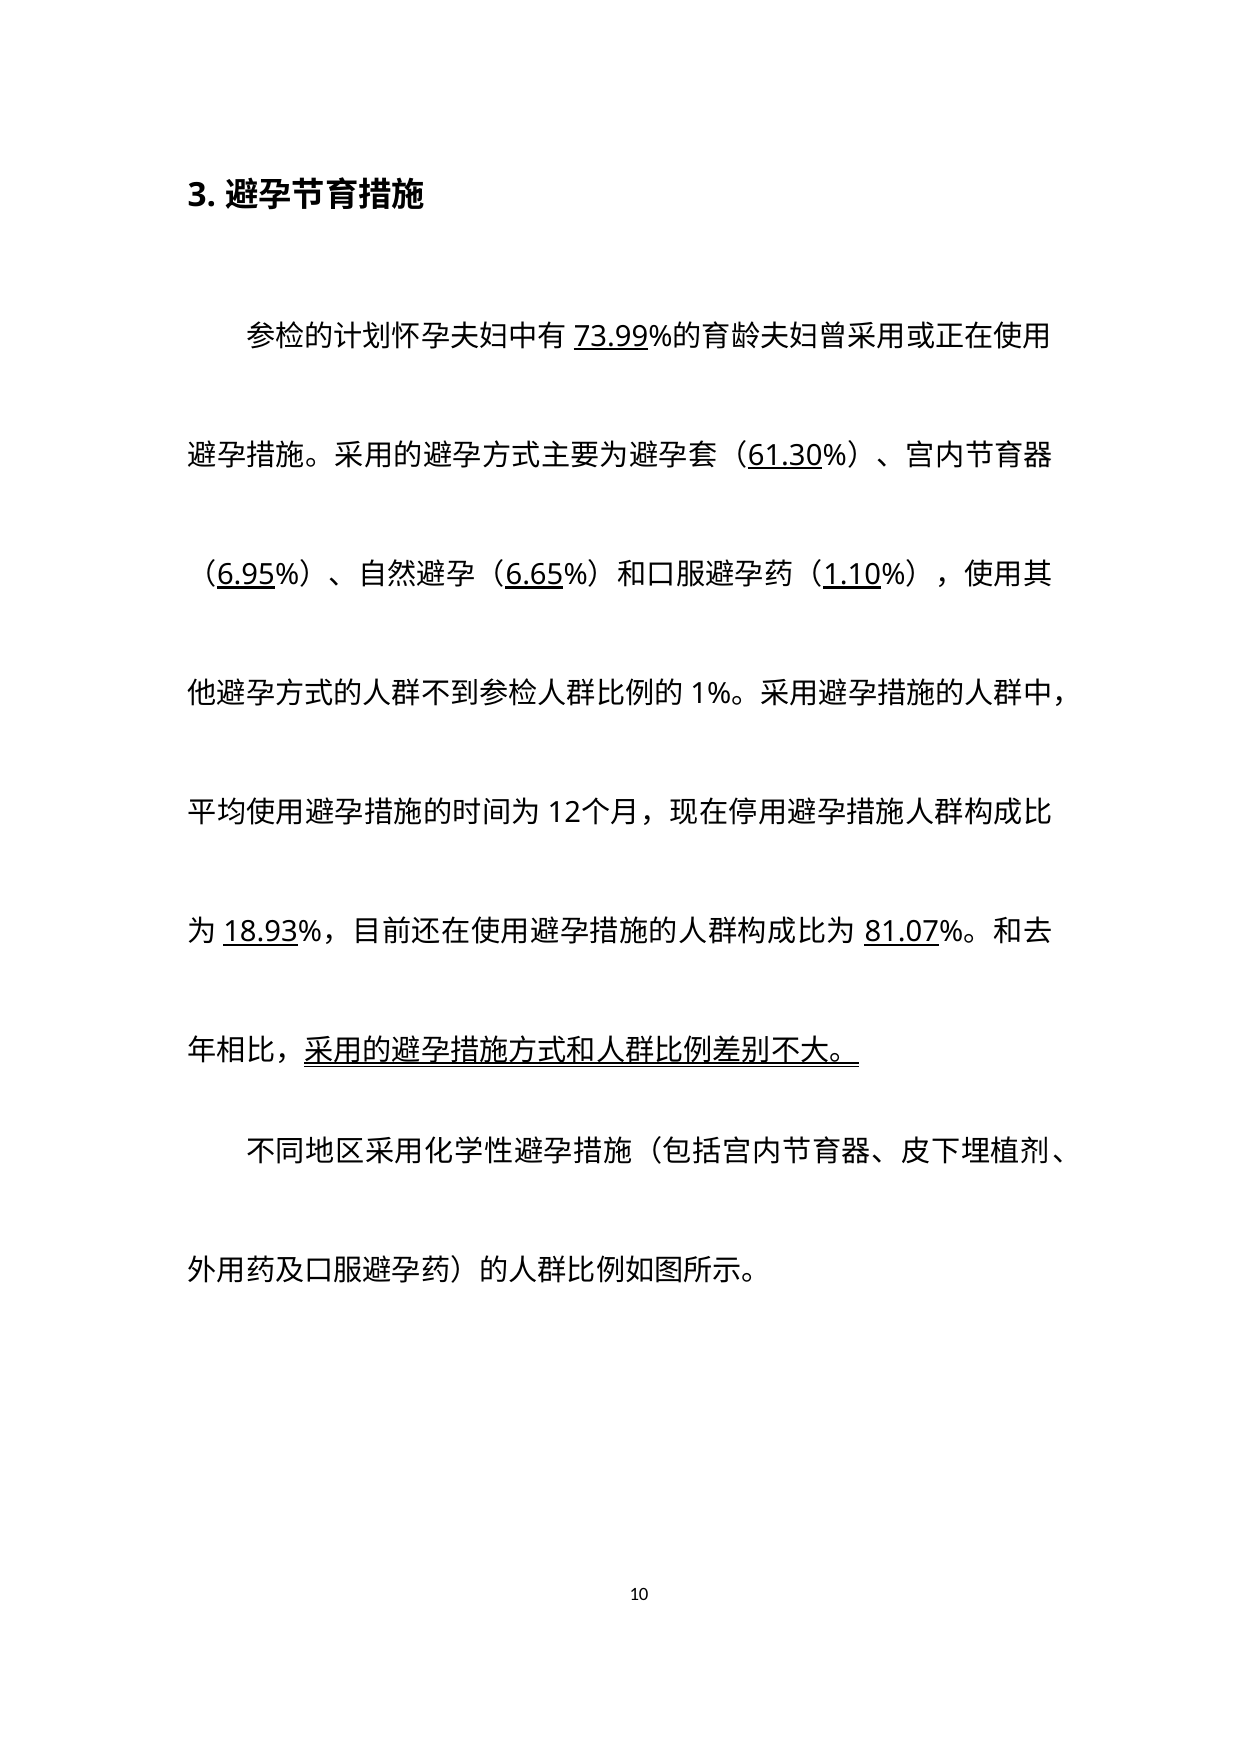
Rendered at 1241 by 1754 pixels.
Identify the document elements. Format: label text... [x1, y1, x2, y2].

subtitle 3. 避孕节育措施 [187, 152, 1053, 231]
text 参检的计划怀孕夫妇中有73.99%的育龄夫妇曾采用或正在使用避孕措施。采用的避孕方式主要为避孕套（61.30%）、宫内节育器（6.95%）、自然避孕（6.65%）和口服避孕药（1.10%），使用其他避孕方式的人群不到参检人群比例的1%。采用避孕措施的人群中，平均使用避孕措施的时间为12个月，现在停用避孕措施人群构成比为18.93%，目前还在使用避孕措施的人群构成比为81.07%。和去年相比，采用的避孕措施方式和人群比例差别不大。 [187, 294, 1053, 1087]
text 不同地区采用化学性避孕措施（包括宫内节育器、皮下埋植剂、外用药及口服避孕药）的人群比例如图所示。 [187, 1108, 1053, 1307]
